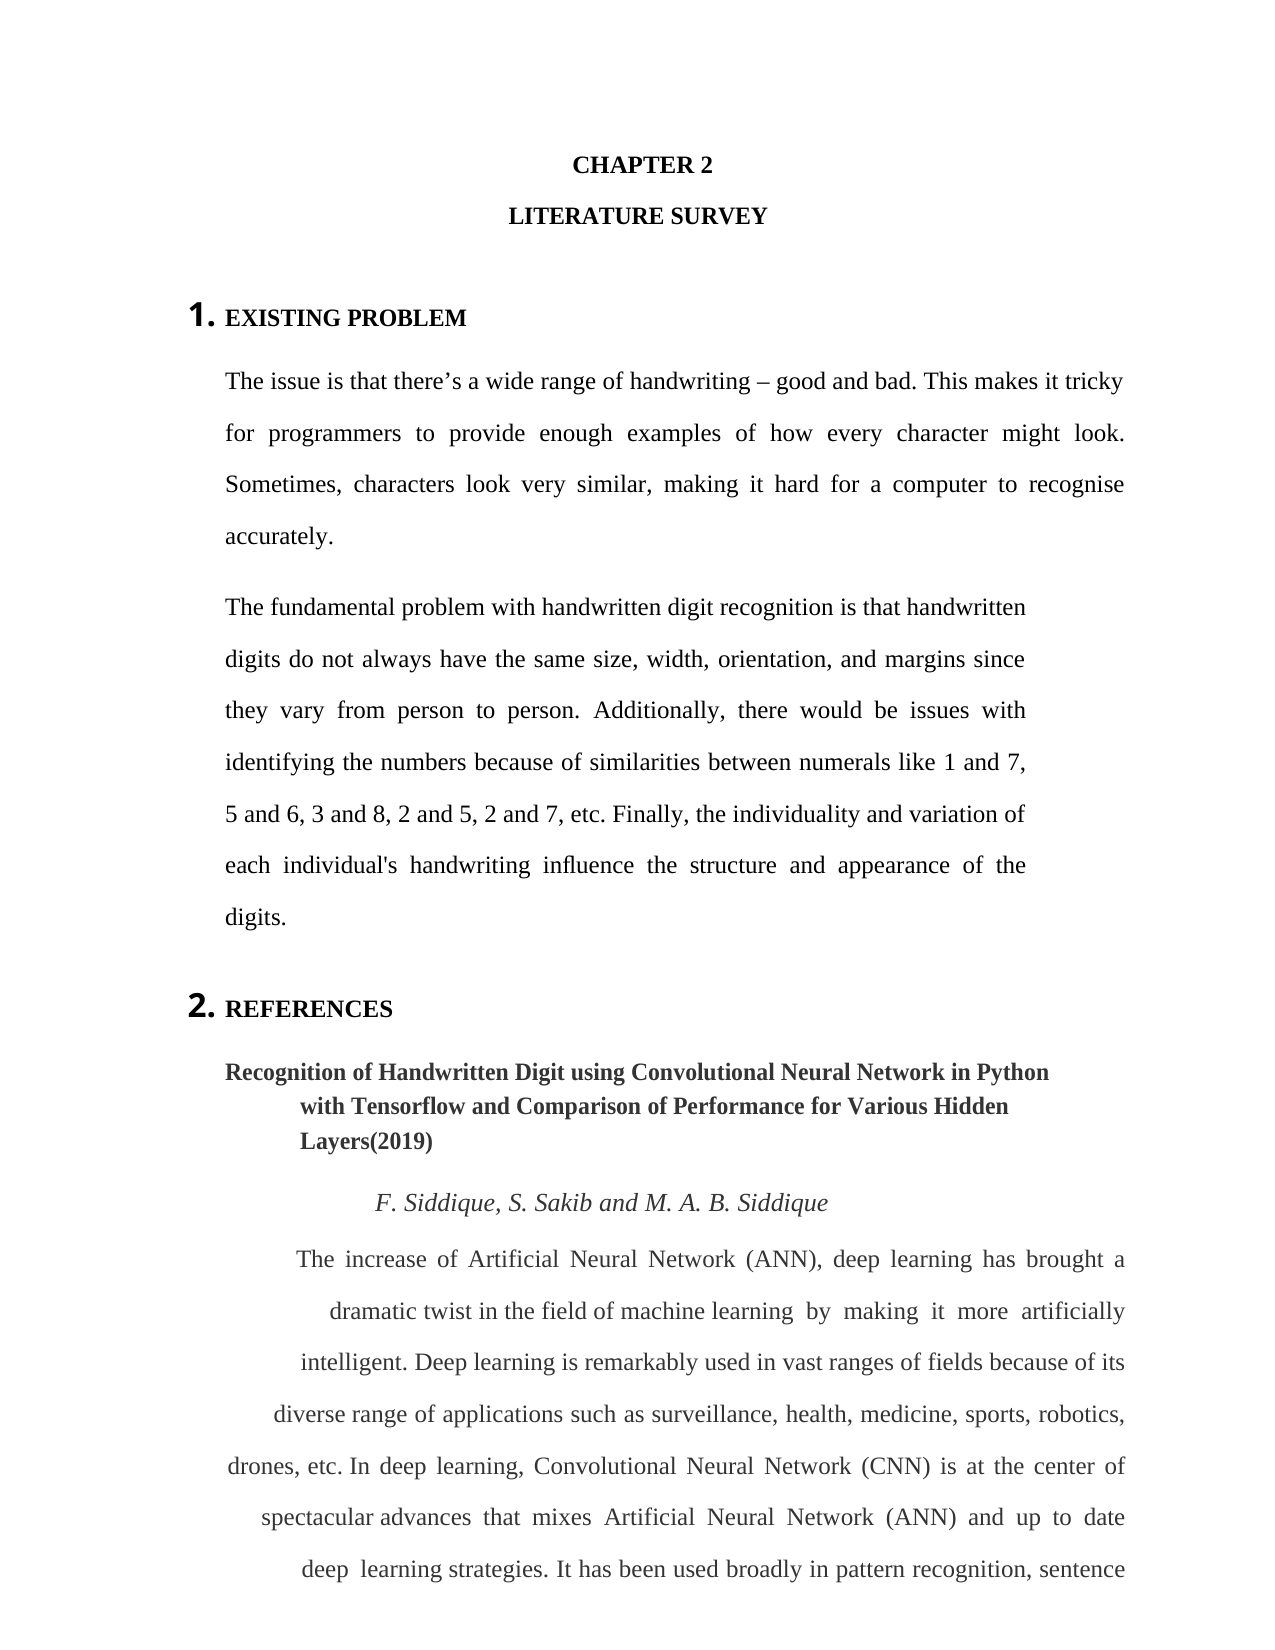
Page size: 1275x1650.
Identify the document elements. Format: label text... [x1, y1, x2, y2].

text The fundamental problem with handwritten digit recognition is that handwritten digits do not always have the same size, width, orientation, and margins since they vary from person to person. Additionally, there would be issues with identifying the numbers because of similarities between numerals like 1 and 7, 5 and 6, 3 and 8, 2 and 5, 2 and 7, etc. Finally, the individuality and variation of each individual's handwriting inﬂuence the structure and appearance of the digits. [225, 592, 1027, 931]
text CHAPTER 2 LITERATURE SURVEY [508, 150, 769, 230]
subtitle F. Siddique, S. Sakib and M. A. B. Siddique [375, 1187, 1275, 1217]
text Recognition of Handwritten Digit using Convolutional Neural Network in Python with Tensorflow and Comparison of Performance for Various Hidden Layers(2019) [225, 1057, 1096, 1155]
text The issue is that there’s a wide range of handwriting – good and bad. This makes it tricky for programmers to provide enough examples of how every character might look. Sometimes, characters look very similar, making it hard for a computer to recognise accurately. [225, 366, 1125, 550]
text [224, 1244, 1125, 1583]
list REFERENCES [187, 981, 1275, 1027]
list EXISTING PROBLEM [187, 291, 1275, 336]
